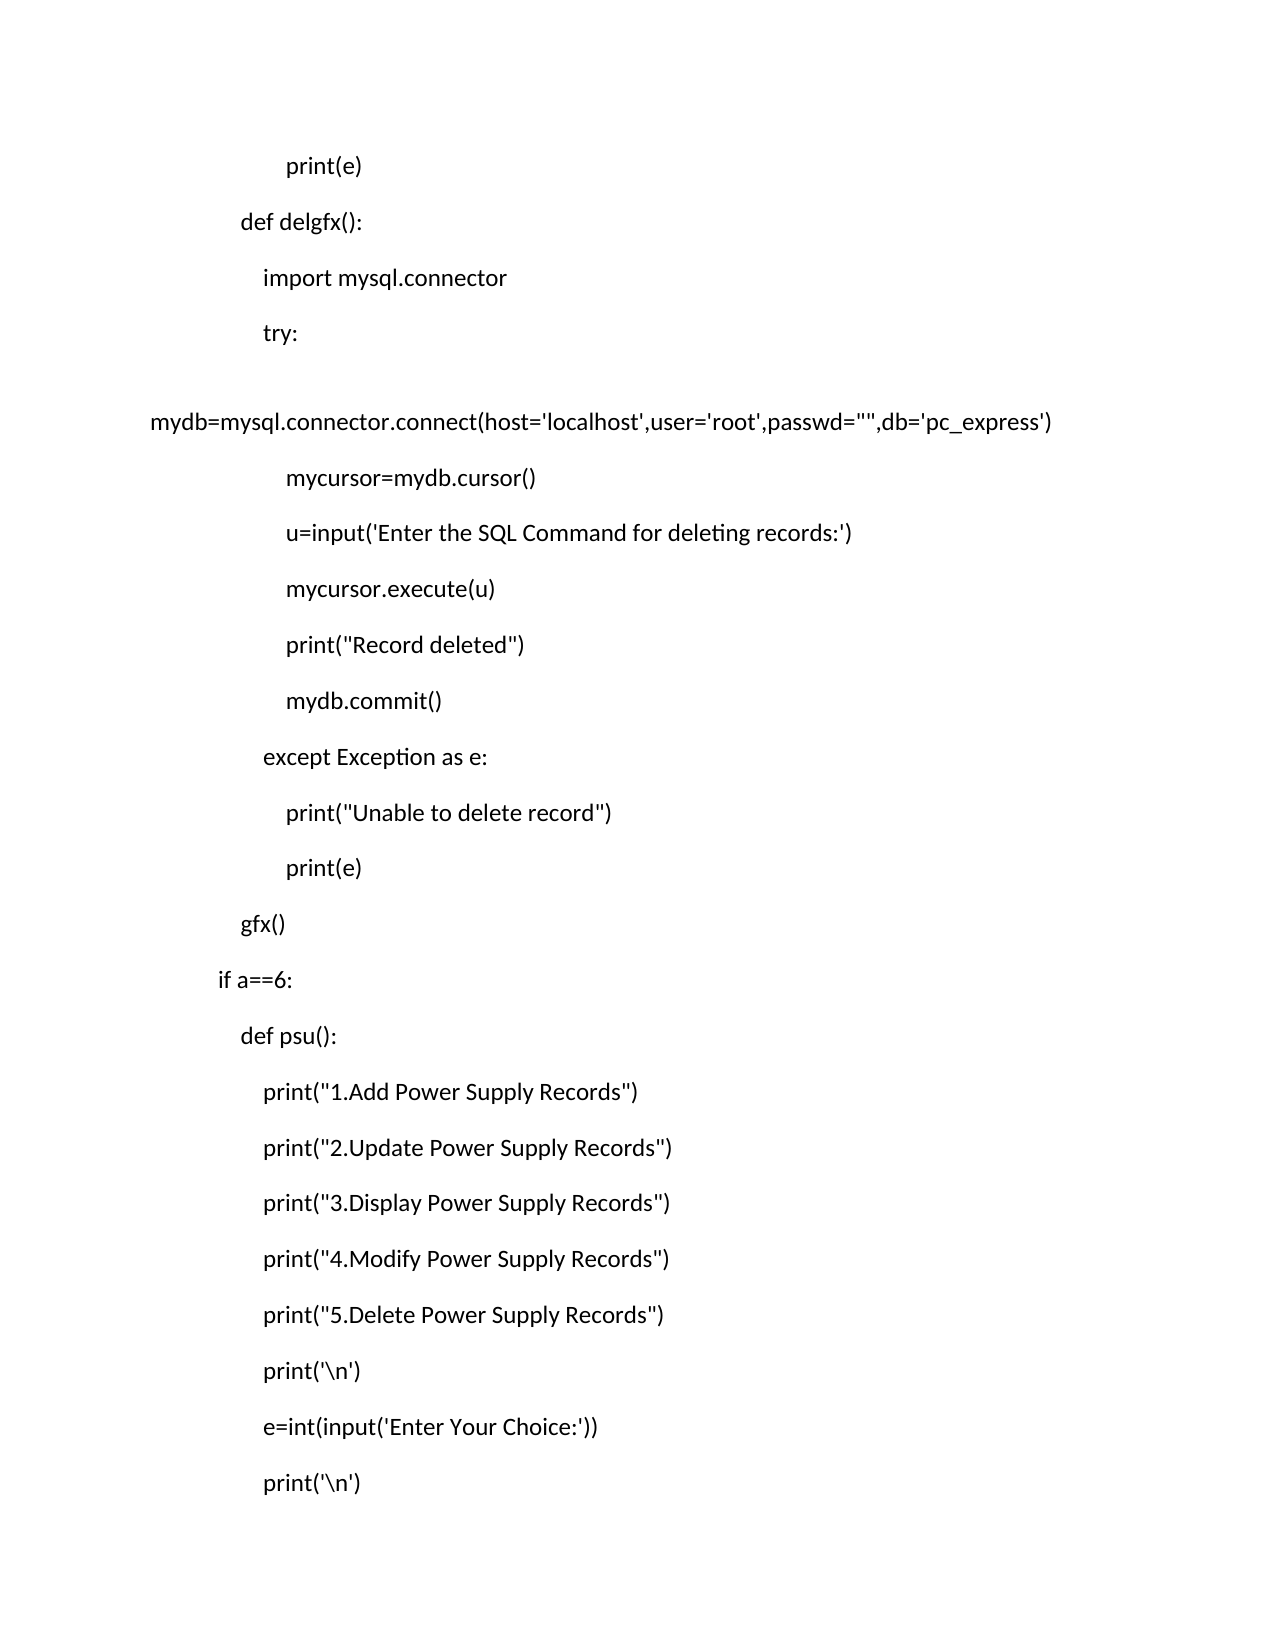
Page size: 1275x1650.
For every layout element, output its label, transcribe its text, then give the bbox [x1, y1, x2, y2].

text print(e) [150, 150, 1125, 181]
text print("5.Delete Power Supply Records") [150, 1299, 1125, 1330]
text u=input('Enter the SQL Command for deleting records:') [150, 517, 1125, 548]
text def delgfx(): [150, 206, 1125, 236]
text print('\n') [150, 1355, 1125, 1386]
text if a==6: [150, 964, 1125, 995]
text gfx() [150, 908, 1125, 939]
text print("2.Update Power Supply Records") [150, 1132, 1125, 1162]
text mycursor.execute(u) [150, 573, 1125, 604]
text print('\n') [150, 1467, 1125, 1497]
text try: [150, 317, 1125, 348]
text mydb.commit() [150, 685, 1125, 716]
text print("Record deleted") [150, 629, 1125, 660]
text print("3.Display Power Supply Records") [150, 1187, 1125, 1218]
text e=int(input('Enter Your Choice:')) [150, 1411, 1125, 1441]
text print("4.Modify Power Supply Records") [150, 1243, 1125, 1274]
text def psu(): [150, 1020, 1125, 1051]
text mycursor=mydb.cursor() [150, 462, 1125, 492]
text print("Unable to delete record") [150, 797, 1125, 827]
text import mysql.connector [150, 262, 1125, 292]
text print(e) [150, 852, 1125, 883]
text print("1.Add Power Supply Records") [150, 1076, 1125, 1106]
text except Exception as e: [150, 741, 1125, 771]
text mydb=mysql.connector.connect(host='localhost',user='root',passwd="",db='pc_express') [150, 373, 1125, 436]
